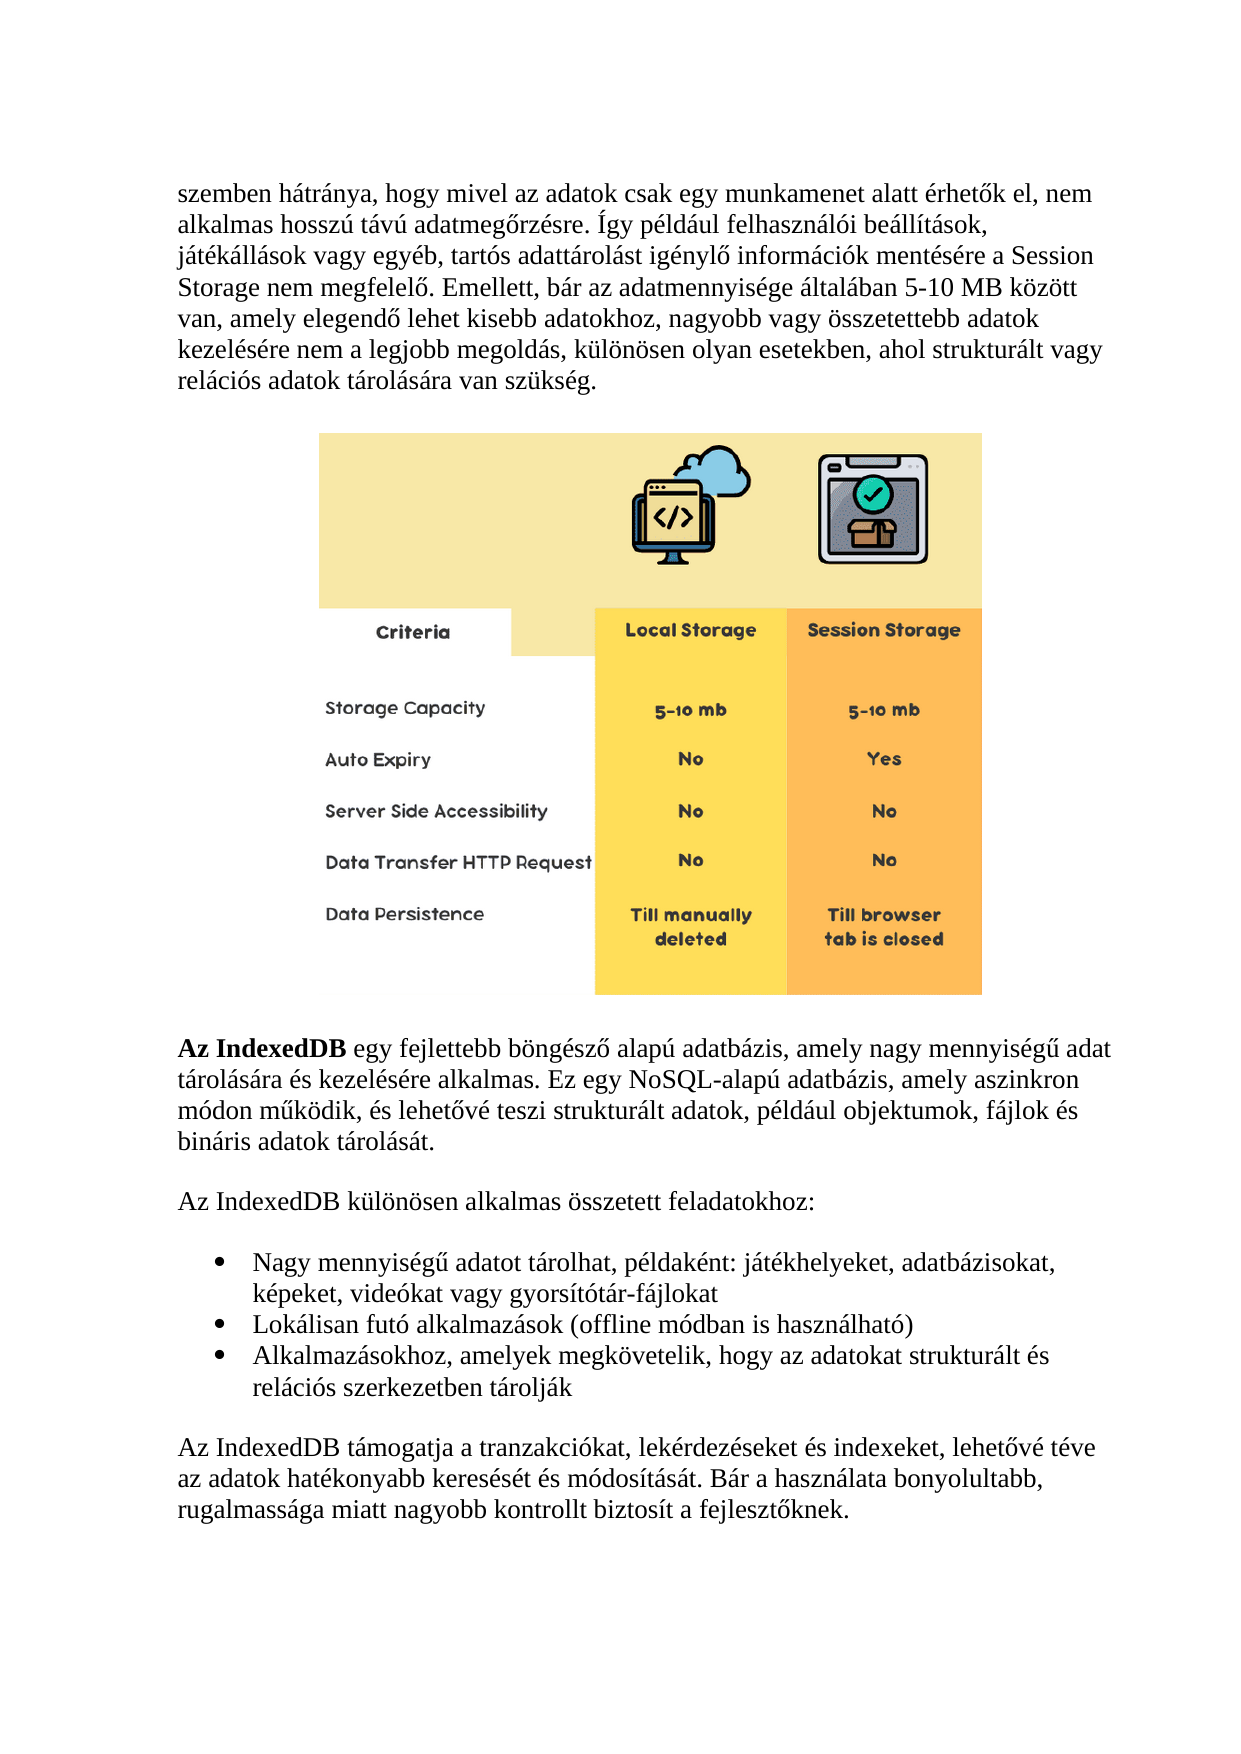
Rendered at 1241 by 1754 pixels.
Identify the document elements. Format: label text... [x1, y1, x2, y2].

text Az IndexedDB egy fejlettebb böngésző alapú adatbázis, amely nagy mennyiségű adat tárolására és kezelésére alkalmas. Ez egy NoSQL-alapú adatbázis, amely aszinkron módon működik, és lehetővé teszi strukturált adatok, például objektumok, fájlok és bináris adatok tárolását. [177, 1032, 1122, 1156]
text Az IndexedDB különösen alkalmas összetett feladatokhoz: [177, 1186, 1122, 1217]
text Az IndexedDB támogatja a tranzakciókat, lekérdezéseket és indexeket, lehetővé téve az adatok hatékonyabb keresését és módosítását. Bár a használata bonyolultabb, rugalmassága miatt nagyobb kontrollt biztosít a fejlesztőknek. [177, 1431, 1122, 1524]
list Nagy mennyiségű adatot tárolhat, példaként: játékhelyeket, adatbázisokat, képeket, videókat vagy gyorsítótár-fájlokat [215, 1246, 1122, 1308]
picture [319, 433, 982, 995]
list Alkalmazásokhoz, amelyek megkövetelik, hogy az adatokat strukturált és relációs szerkezetben tárolják [215, 1339, 1122, 1402]
list Lokálisan futó alkalmazások (offline módban is használható) [215, 1308, 1122, 1339]
